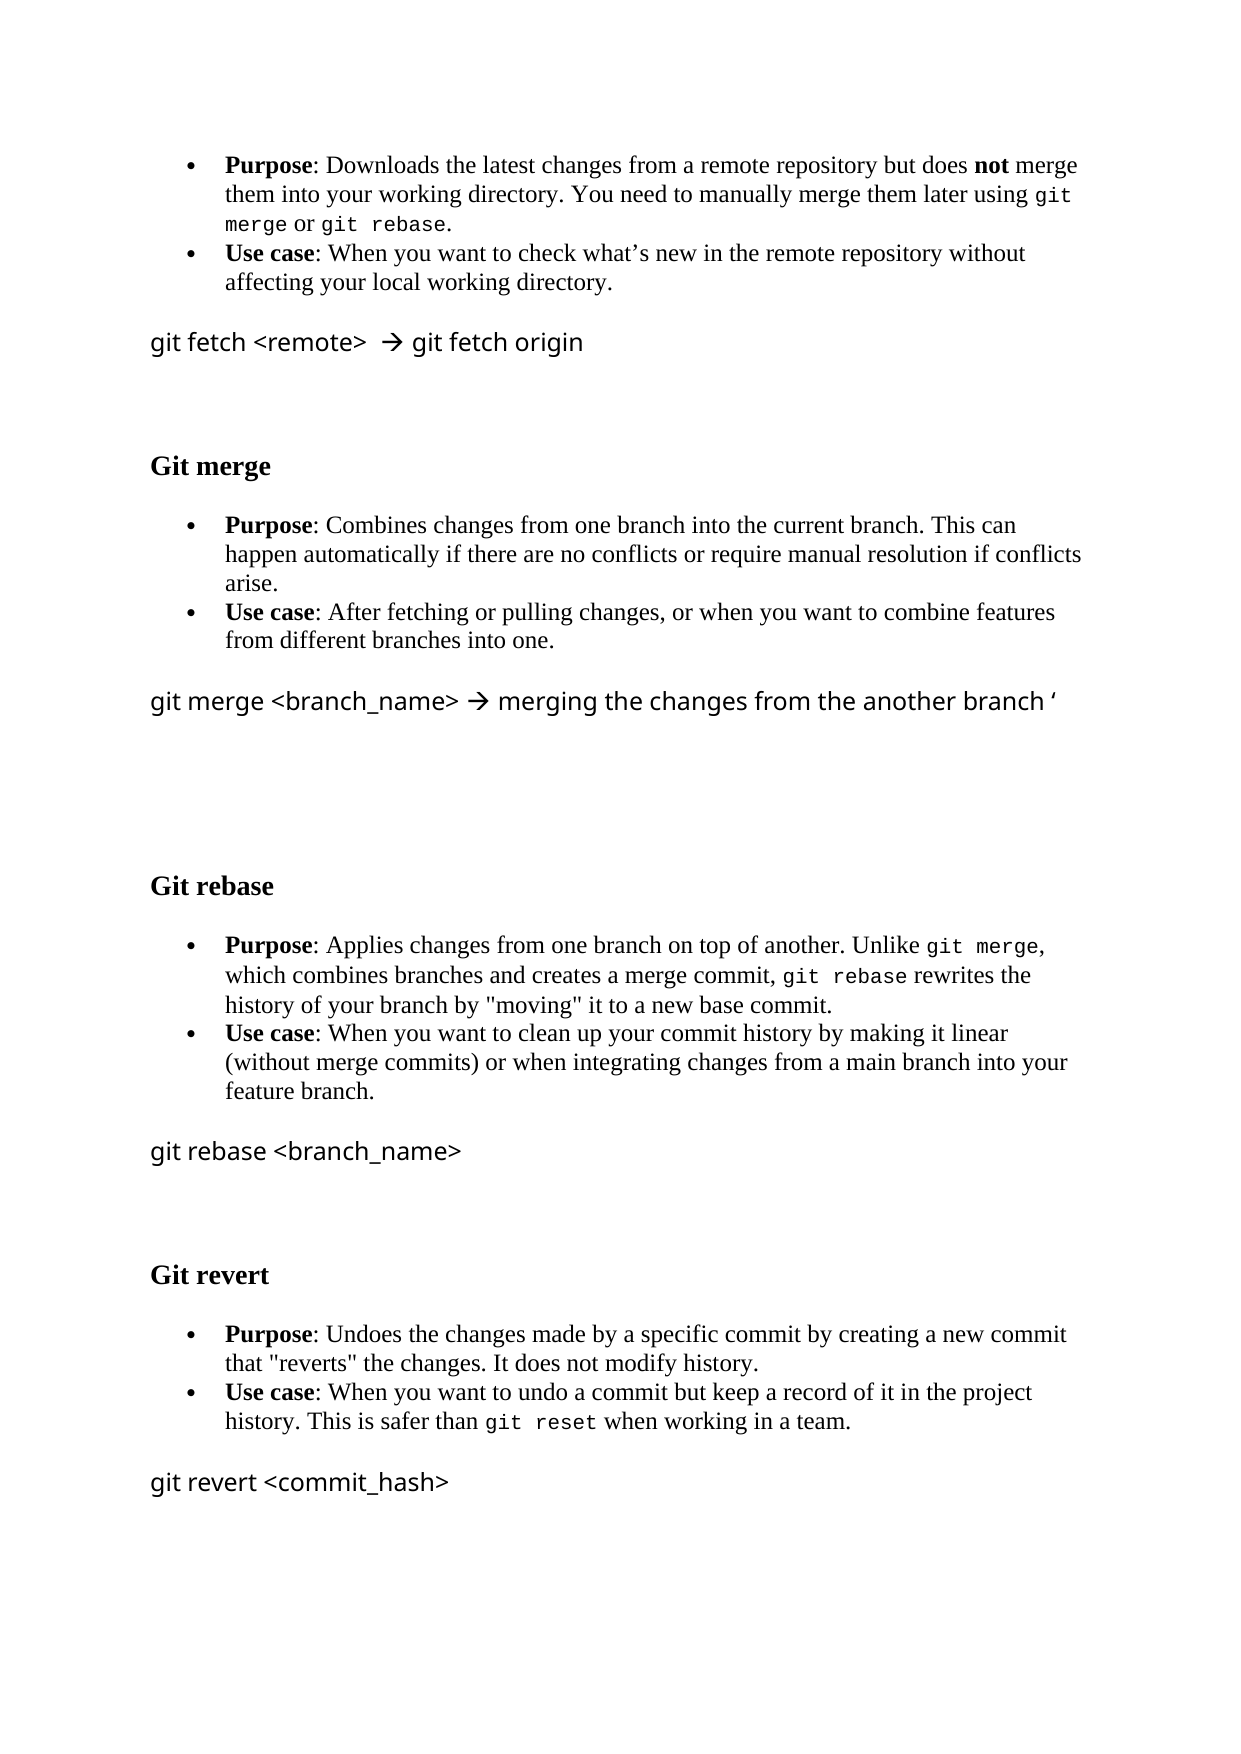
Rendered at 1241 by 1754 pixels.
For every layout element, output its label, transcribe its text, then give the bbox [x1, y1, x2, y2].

list Purpose: Undoes the changes made by a specific commit by creating a new commit that "reverts" the changes. It does not modify history. [187, 1319, 1090, 1377]
text git merge <branch_name> merging the changes from the another branch ‘ [150, 683, 1090, 717]
list Use case: When you want to undo a commit but keep a record of it in the project history. This is safer than git reset when working in a team. [187, 1377, 1090, 1435]
text Git revert [150, 1258, 1090, 1290]
text git rebase <branch_name> [150, 1134, 1090, 1168]
text git revert <commit_hash> [150, 1464, 1090, 1499]
text Git rebase [150, 869, 1090, 901]
list Use case: When you want to clean up your commit history by making it linear (without merge commits) or when integrating changes from a main branch into your feature branch. [187, 1018, 1090, 1105]
list Purpose: Downloads the latest changes from a remote repository but does not merge them into your working directory. You need to manually merge them later using git merge or git rebase. [187, 150, 1090, 238]
text Git merge [150, 449, 1090, 481]
list Purpose: Combines changes from one branch into the current branch. This can happen automatically if there are no conflicts or require manual resolution if conflicts arise. [187, 510, 1090, 597]
list Purpose: Applies changes from one branch on top of another. Unlike git merge, which combines branches and creates a merge commit, git rebase rewrites the history of your branch by "moving" it to a new base commit. [187, 931, 1090, 1018]
list Use case: After fetching or pulling changes, or when you want to combine features from different branches into one. [187, 597, 1090, 654]
list Use case: When you want to check what’s new in the remote repository without affecting your local working directory. [187, 238, 1090, 295]
text git fetch <remote> git fetch origin [150, 324, 1090, 359]
